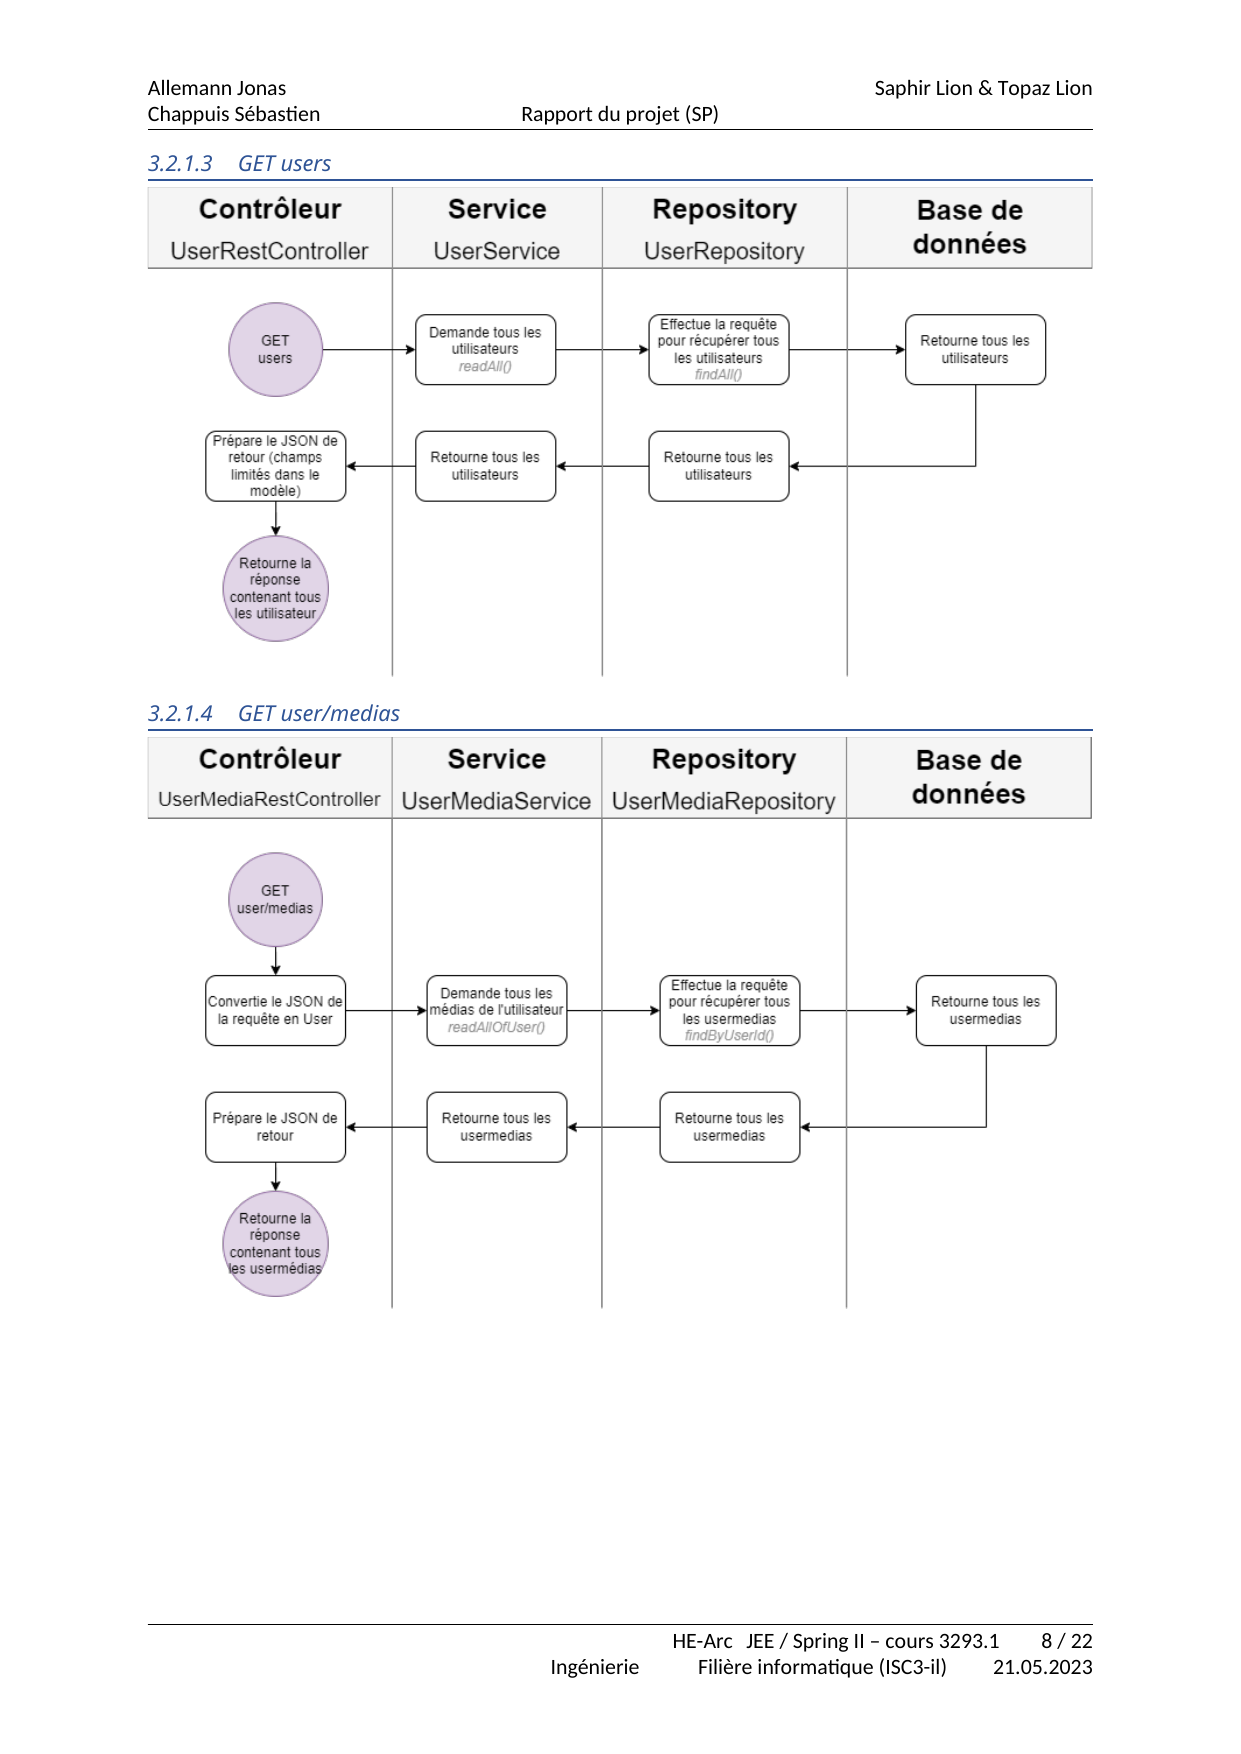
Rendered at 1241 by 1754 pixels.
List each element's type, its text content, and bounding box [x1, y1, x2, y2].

subtitle GET user/medias [148, 698, 1093, 729]
subtitle GET users [148, 148, 1093, 179]
picture [147, 187, 1093, 679]
picture [147, 737, 1093, 1311]
